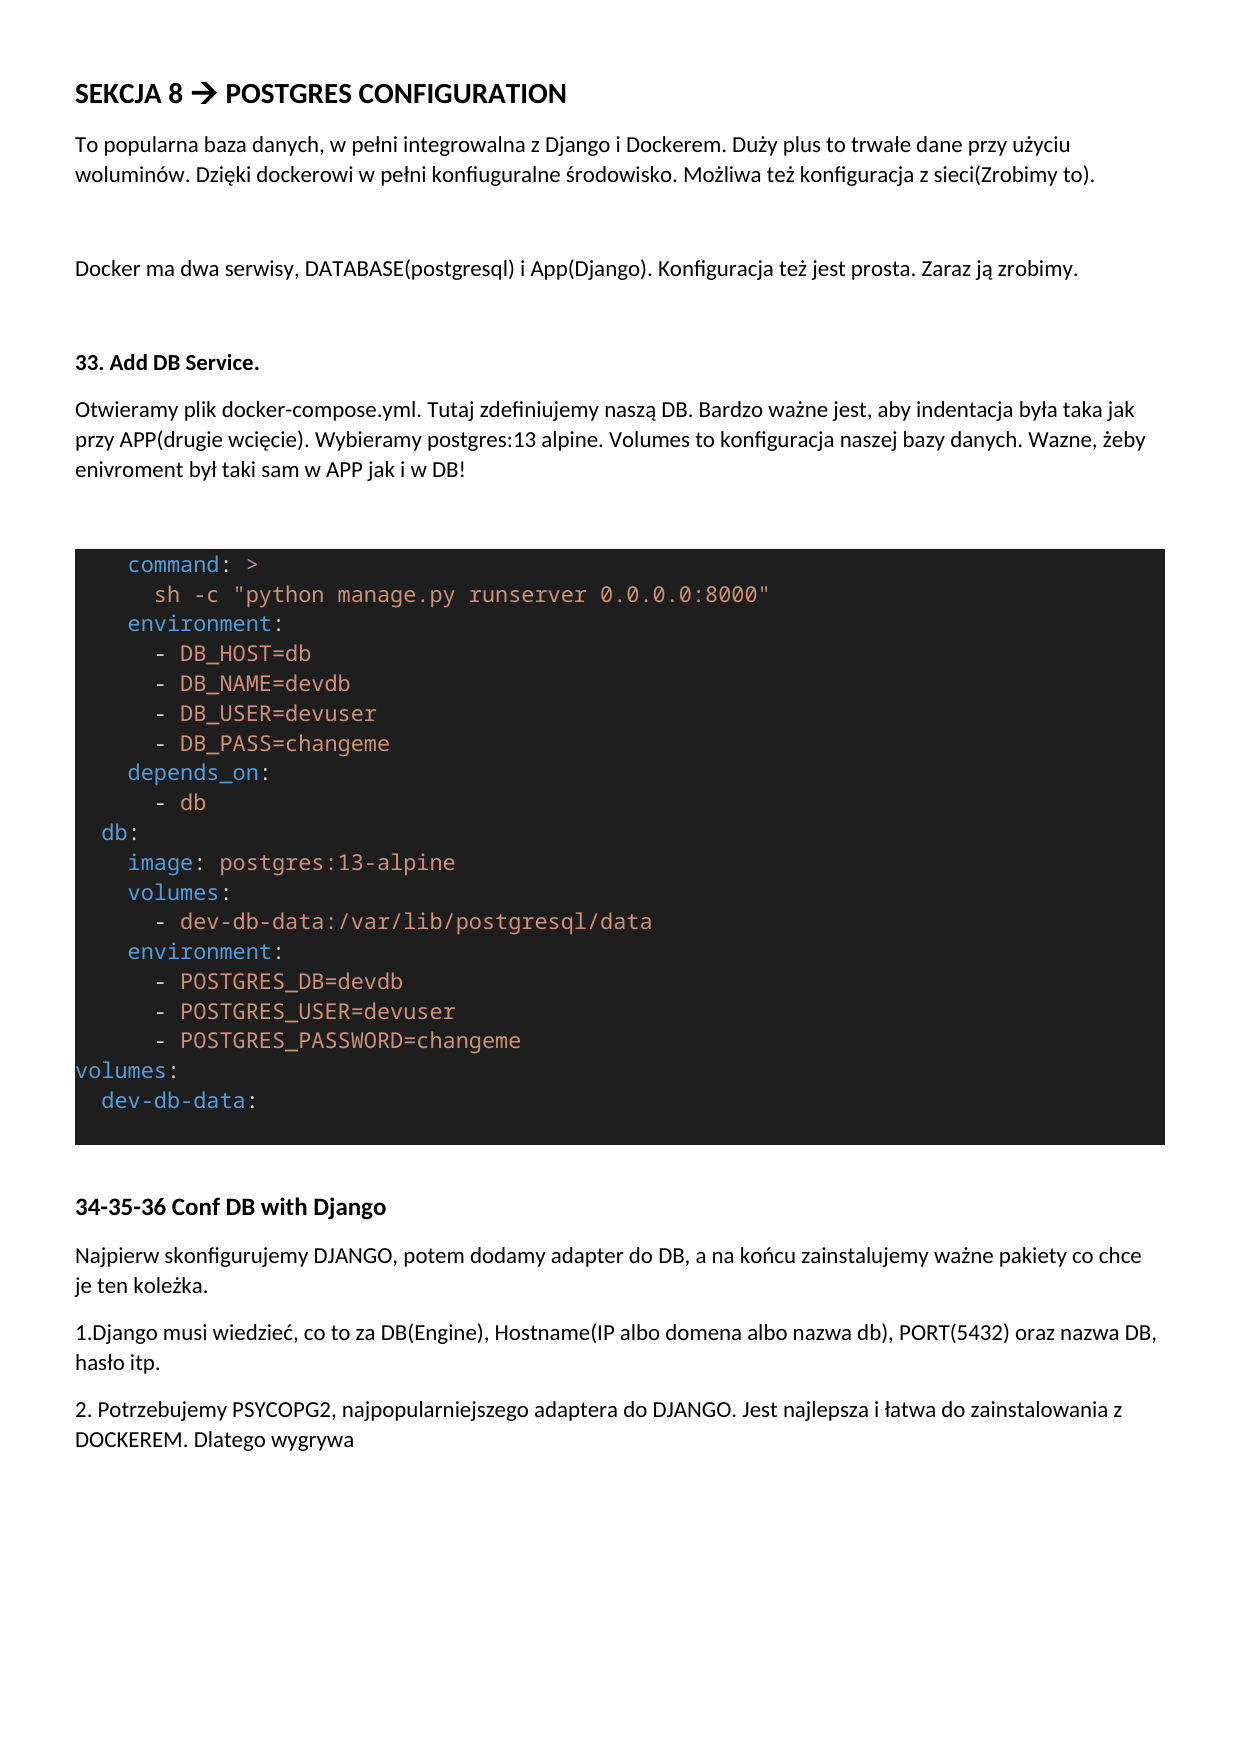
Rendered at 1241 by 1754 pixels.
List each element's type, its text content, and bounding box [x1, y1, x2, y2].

text - DB_NAME=devdb [75, 668, 1165, 698]
text - DB_PASS=changeme [75, 728, 1165, 757]
text volumes: [75, 1055, 1165, 1085]
text To popularna baza danych, w pełni integrowalna z Django i Dockerem. Duży plus to trwałe dane przy użyciu woluminów. Dzięki dockerowi w pełni konfiuguralne środowisko. Możliwa też konfiguracja z sieci(Zrobimy to). [75, 130, 1165, 188]
text 33. Add DB Service. [75, 348, 1165, 376]
text image: postgres:13-alpine [75, 847, 1165, 877]
text SEKCJA 8 POSTGRES CONFIGURATION [75, 75, 1165, 111]
text environment: [75, 608, 1165, 638]
text Otwieramy plik docker-compose.yml. Tutaj zdefiniujemy naszą DB. Bardzo ważne jest, aby indentacja była taka jak przy APP(drugie wcięcie). Wybieramy postgres:13 alpine. Volumes to konfiguracja naszej bazy danych. Wazne, żeby enivroment był taki sam w APP jak i w DB! [75, 395, 1165, 483]
text Najpierw skonfigurujemy DJANGO, potem dodamy adapter do DB, a na końcu zainstalujemy ważne pakiety co chce je ten koleżka. [75, 1241, 1165, 1299]
text 2. Potrzebujemy PSYCOPG2, najpopularniejszego adaptera do DJANGO. Jest najlepsza i łatwa do zainstalowania z DOCKEREM. Dlatego wygrywa [75, 1395, 1165, 1453]
text - db [75, 787, 1165, 817]
text volumes: [75, 877, 1165, 906]
text - DB_HOST=db [75, 638, 1165, 668]
text - POSTGRES_PASSWORD=changeme [75, 1026, 1165, 1055]
text - POSTGRES_USER=devuser [75, 996, 1165, 1026]
text - DB_USER=devuser [75, 698, 1165, 728]
text 34-35-36 Conf DB with Django [75, 1192, 1165, 1222]
text - POSTGRES_DB=devdb [75, 966, 1165, 996]
text sh -c "python manage.py runserver 0.0.0.0:8000" [75, 579, 1165, 608]
text Docker ma dwa serwisy, DATABASE(postgresql) i App(Django). Konfiguracja też jest prosta. Zaraz ją zrobimy. [75, 254, 1165, 282]
text - dev-db-data:/var/lib/postgresql/data [75, 906, 1165, 936]
text command: > [75, 549, 1165, 579]
text dev-db-data: [75, 1085, 1165, 1115]
text environment: [75, 936, 1165, 966]
text depends_on: [75, 757, 1165, 787]
text 1.Django musi wiedzieć, co to za DB(Engine), Hostname(IP albo domena albo nazwa db), PORT(5432) oraz nazwa DB, hasło itp. [75, 1318, 1165, 1376]
text db: [75, 817, 1165, 847]
